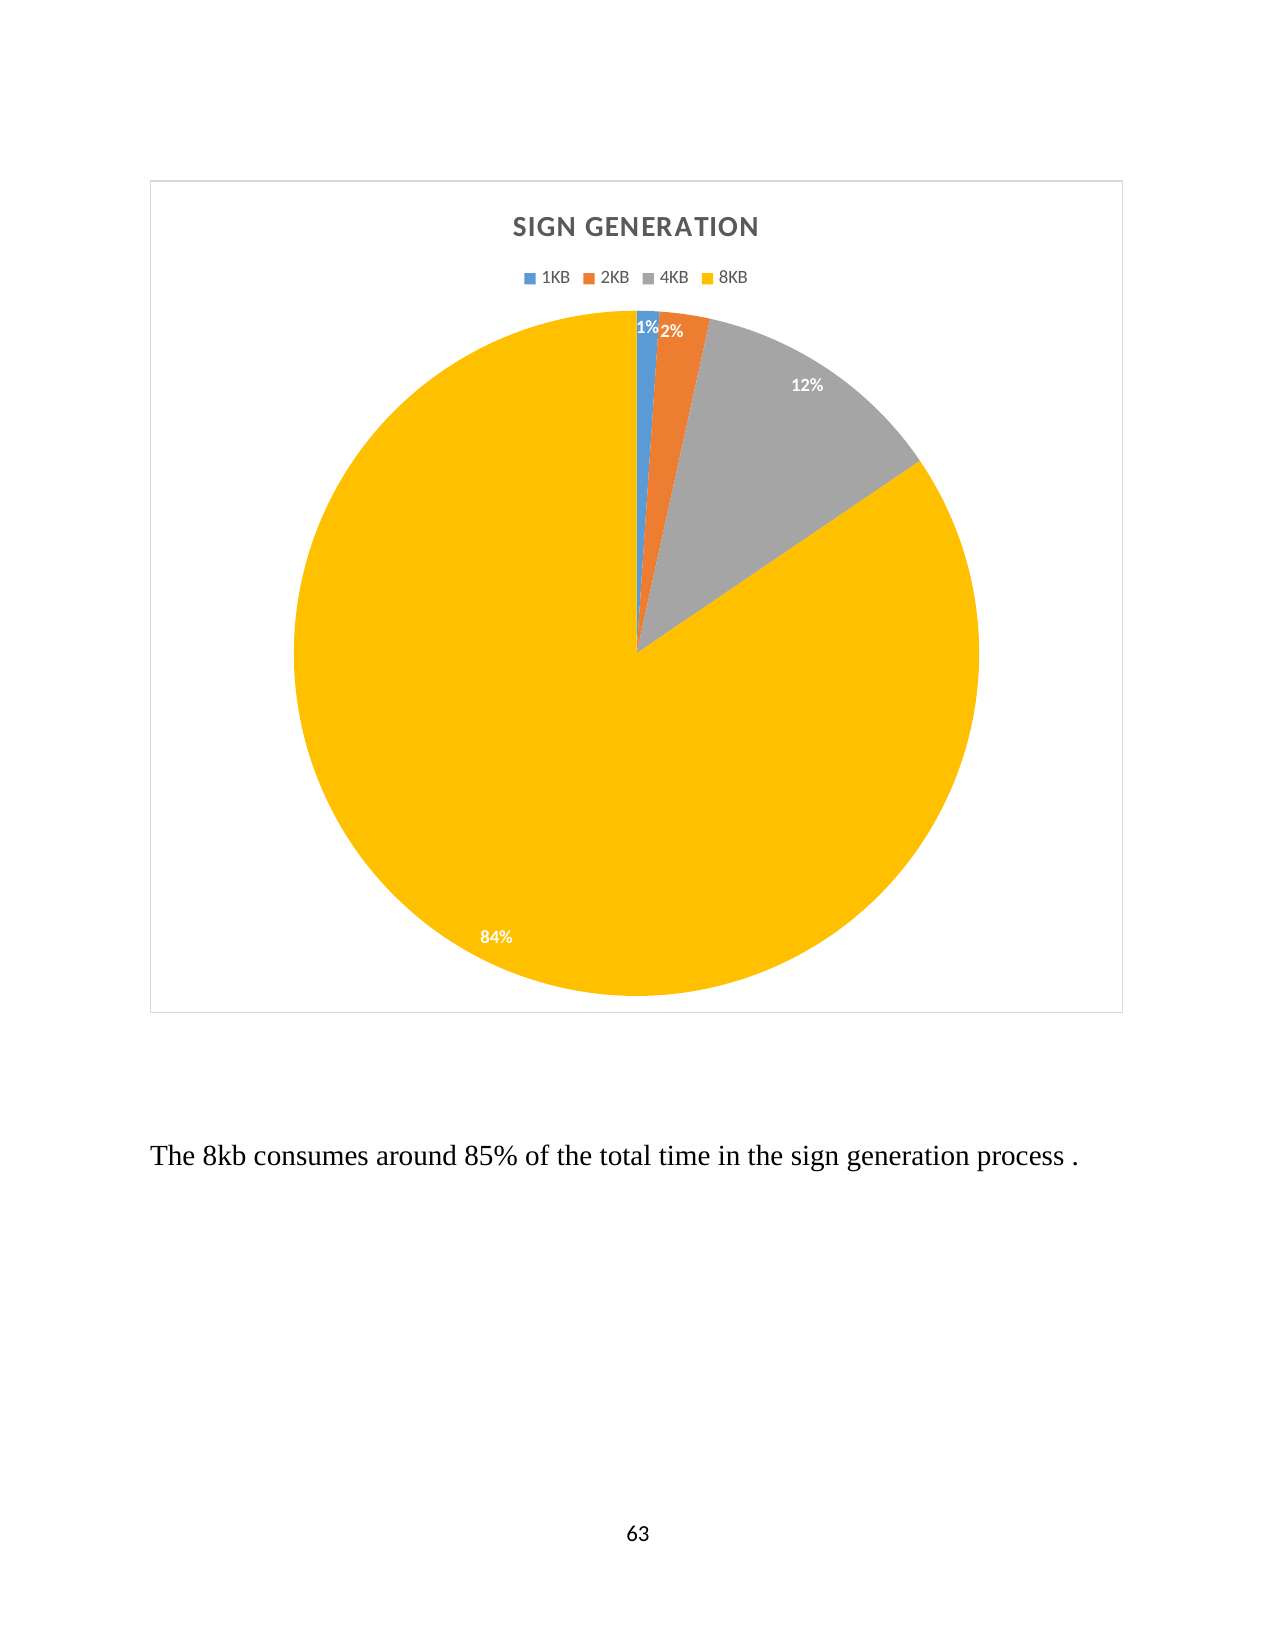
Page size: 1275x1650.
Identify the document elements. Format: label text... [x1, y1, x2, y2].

text The 8kb consumes around 85% of the total time in the sign generation process . [150, 1138, 1125, 1172]
